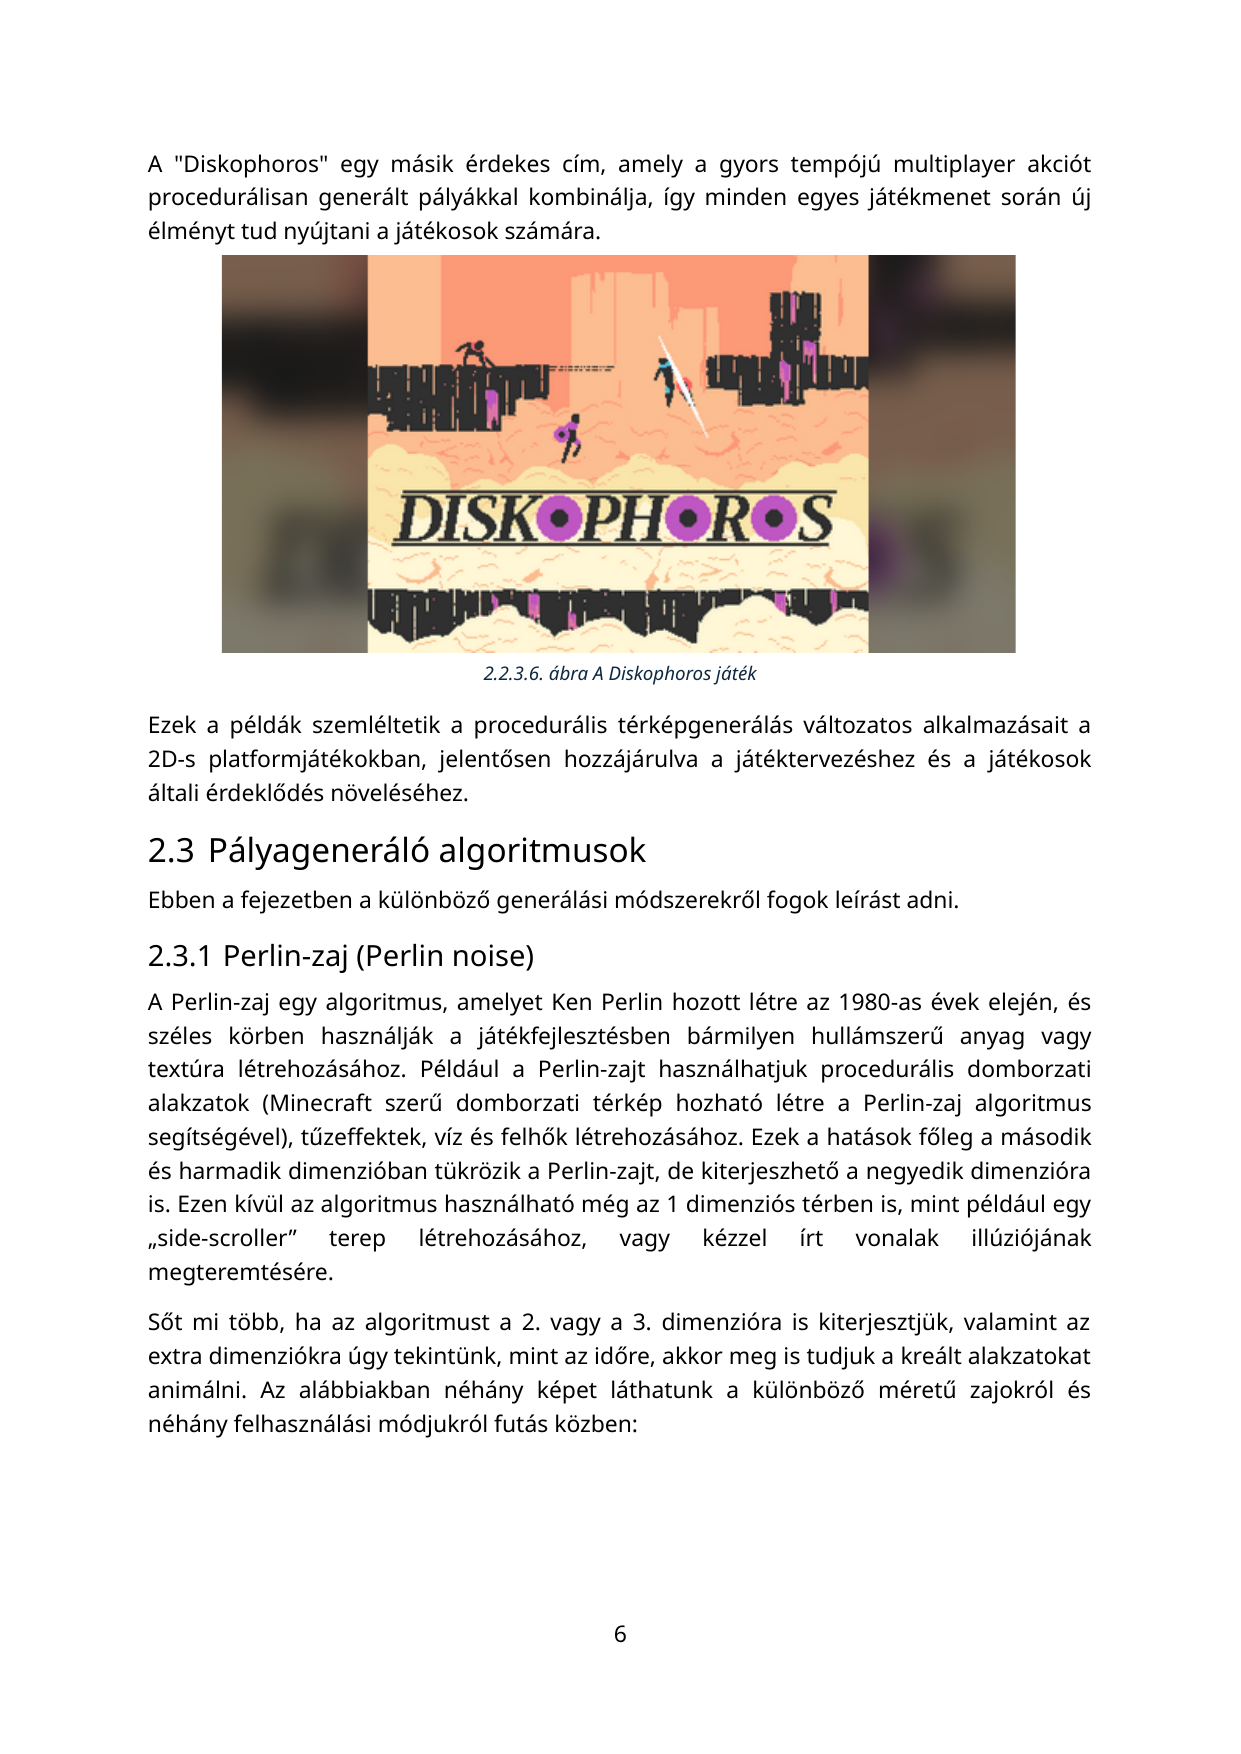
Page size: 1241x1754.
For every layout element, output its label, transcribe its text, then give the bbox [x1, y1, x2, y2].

text Ezek a példák szemléltetik a procedurális térképgenerálás változatos alkalmazásait a 2D-s platformjátékokban, jelentősen hozzájárulva a játéktervezéshez és a játékosok általi érdeklődés növeléséhez. [148, 266, 1093, 808]
text Sőt mi több, ha az algoritmust a 2. vagy a 3. dimenzióra is kiterjesztjük, valamint az extra dimenziókra úgy tekintünk, mint az időre, akkor meg is tudjuk a kreált alakzatokat animálni. Az alábbiakban néhány képet láthatunk a különböző méretű zajokról és néhány felhasználási módjukról futás közben: [148, 1306, 1093, 1439]
subtitle Pályageneráló algoritmusok [148, 827, 1093, 872]
text Ebben a fejezetben a különböző generálási módszerekről fogok leírást adni. [148, 884, 1093, 916]
subtitle Perlin-zaj (Perlin noise) [148, 935, 1093, 974]
text A "Diskophoros" egy másik érdekes cím, amely a gyors tempójú multiplayer akciót procedurálisan generált pályákkal kombinálja, így minden egyes játékmenet során új élményt tud nyújtani a játékosok számára. [148, 148, 1093, 246]
picture [221, 255, 1016, 266]
text A Perlin-zaj egy algoritmus, amelyet Ken Perlin hozott létre az 1980-as évek elején, és széles körben használják a játékfejlesztésben bármilyen hullámszerű anyag vagy textúra létrehozásához. Például a Perlin-zajt használhatjuk procedurális domborzati alakzatok (Minecraft szerű domborzati térkép hozható létre a Perlin-zaj algoritmus segítségével), tűzeffektek, víz és felhők létrehozásához. Ezek a hatások főleg a második és harmadik dimenzióban tükrözik a Perlin-zajt, de kiterjeszhető a negyedik dimenzióra is. Ezen kívül az algoritmus használható még az 1 dimenziós térben is, mint például egy „side-scroller” terep létrehozásához, vagy kézzel írt vonalak illúziójának megteremtésére. [148, 986, 1093, 1287]
